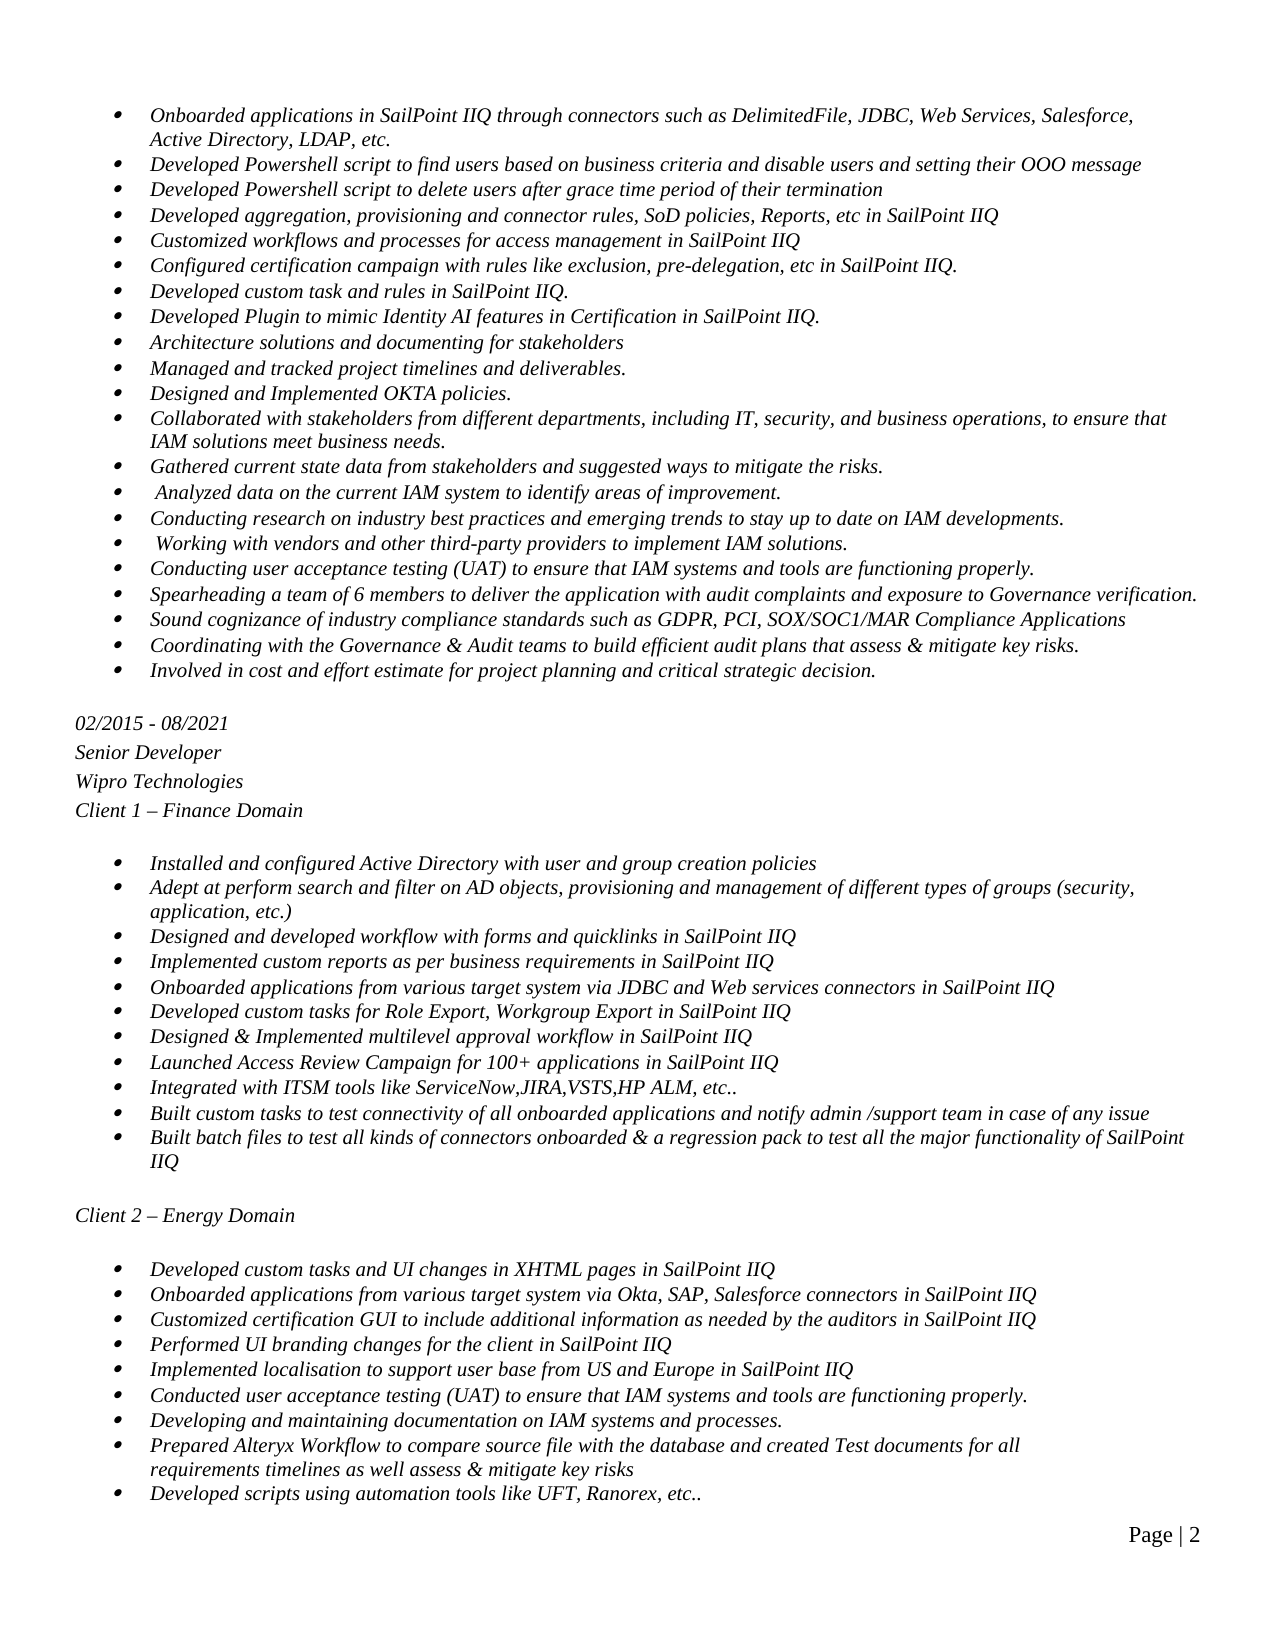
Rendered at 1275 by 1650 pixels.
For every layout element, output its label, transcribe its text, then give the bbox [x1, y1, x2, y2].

list Configured certification campaign with rules like exclusion, pre-delegation, etc in SailPoint IIQ. [112, 253, 1214, 278]
list Onboarded applications in SailPoint IIQ through connectors such as DelimitedFile, JDBC, Web Services, Salesforce, Active Directory, LDAP, etc. [112, 103, 1190, 151]
list Conducted user acceptance testing (UAT) to ensure that IAM systems and tools are functioning properly. [112, 1382, 1214, 1407]
list Developed aggregation, provisioning and connector rules, SoD policies, Reports, etc in SailPoint IIQ [112, 202, 1214, 227]
list Launched Access Review Campaign for 100+ applications in SailPoint IIQ [112, 1049, 1214, 1074]
list Developed custom tasks and UI changes in XHTML pages in SailPoint IIQ [112, 1256, 1214, 1281]
text Client 1 – Finance Domain [75, 798, 1214, 822]
list Analyzed data on the current IAM system to identify areas of improvement. [112, 479, 1214, 504]
list Prepared Alteryx Workflow to compare source file with the database and created Test documents for all requirements timelines as well assess & mitigate key risks [112, 1433, 1134, 1481]
list Developed scripts using automation tools like UFT, Ranorex, etc.. [112, 1481, 1214, 1505]
list Customized workflows and processes for access management in SailPoint IIQ [112, 227, 1214, 253]
list Developed custom tasks for Role Export, Workgroup Export in SailPoint IIQ [112, 999, 1214, 1023]
list Developed custom task and rules in SailPoint IIQ. [112, 278, 1214, 303]
list Designed and developed workflow with forms and quicklinks in SailPoint IIQ [112, 923, 1214, 948]
list Sound cognizance of industry compliance standards such as GDPR, PCI, SOX/SOC1/MAR Compliance Applications [112, 606, 1214, 632]
list Spearheading a team of 6 members to deliver the application with audit complaints and exposure to Governance verification. [112, 581, 1214, 606]
text 02/2015 - 08/2021 [75, 710, 1214, 734]
list Onboarded applications from various target system via JDBC and Web services connectors in SailPoint IIQ [112, 974, 1214, 999]
list Developing and maintaining documentation on IAM systems and processes. [112, 1407, 1214, 1433]
list Conducting user acceptance testing (UAT) to ensure that IAM systems and tools are functioning properly. [112, 555, 1214, 581]
list Developed Powershell script to find users based on business criteria and disable users and setting their OOO message [112, 151, 1214, 176]
list Onboarded applications from various target system via Okta, SAP, Salesforce connectors in SailPoint IIQ [112, 1281, 1214, 1307]
list Built batch files to test all kinds of connectors onboarded & a regression pack to test all the major functionality of SailPoint IIQ [112, 1125, 1186, 1173]
list Installed and configured Active Directory with user and group creation policies [112, 851, 1214, 875]
list Designed and Implemented OKTA policies. [112, 380, 1214, 405]
list Designed & Implemented multilevel approval workflow in SailPoint IIQ [112, 1023, 1214, 1049]
list Implemented localisation to support user base from US and Europe in SailPoint IIQ [112, 1356, 1214, 1382]
list Collaborated with stakeholders from different departments, including IT, security, and business operations, to ensure that IAM solutions meet business needs. [112, 405, 1168, 453]
list Architecture solutions and documenting for stakeholders [112, 329, 1214, 354]
list Gathered current state data from stakeholders and suggested ways to mitigate the risks. [112, 453, 1214, 479]
list Performed UI branding changes for the client in SailPoint IIQ [112, 1331, 1214, 1356]
text Client 2 – Energy Domain [75, 1202, 1214, 1227]
list Developed Plugin to mimic Identity AI features in Certification in SailPoint IIQ. [112, 303, 1214, 329]
list Customized certification GUI to include additional information as needed by the auditors in SailPoint IIQ [112, 1307, 1214, 1331]
list Involved in cost and effort estimate for project planning and critical strategic decision. [112, 657, 1214, 682]
list Implemented custom reports as per business requirements in SailPoint IIQ [112, 948, 1214, 974]
list Coordinating with the Governance & Audit teams to build efficient audit plans that assess & mitigate key risks. [112, 632, 1214, 657]
list Adept at perform search and filter on AD objects, provisioning and management of different types of groups (security, application, etc.) [112, 875, 1136, 923]
list Integrated with ITSM tools like ServiceNow,JIRA,VSTS,HP ALM, etc.. [112, 1074, 1214, 1100]
list Conducting research on industry best practices and emerging trends to stay up to date on IAM developments. [112, 504, 1214, 530]
list Developed Powershell script to delete users after grace time period of their termination [112, 176, 1214, 202]
list Managed and tracked project timelines and deliverables. [112, 354, 1214, 380]
list Working with vendors and other third-party providers to implement IAM solutions. [112, 530, 1214, 555]
list Built custom tasks to test connectivity of all onboarded applications and notify admin /support team in case of any issue [112, 1100, 1214, 1125]
text Senior Developer Wipro Technologies [75, 739, 244, 793]
